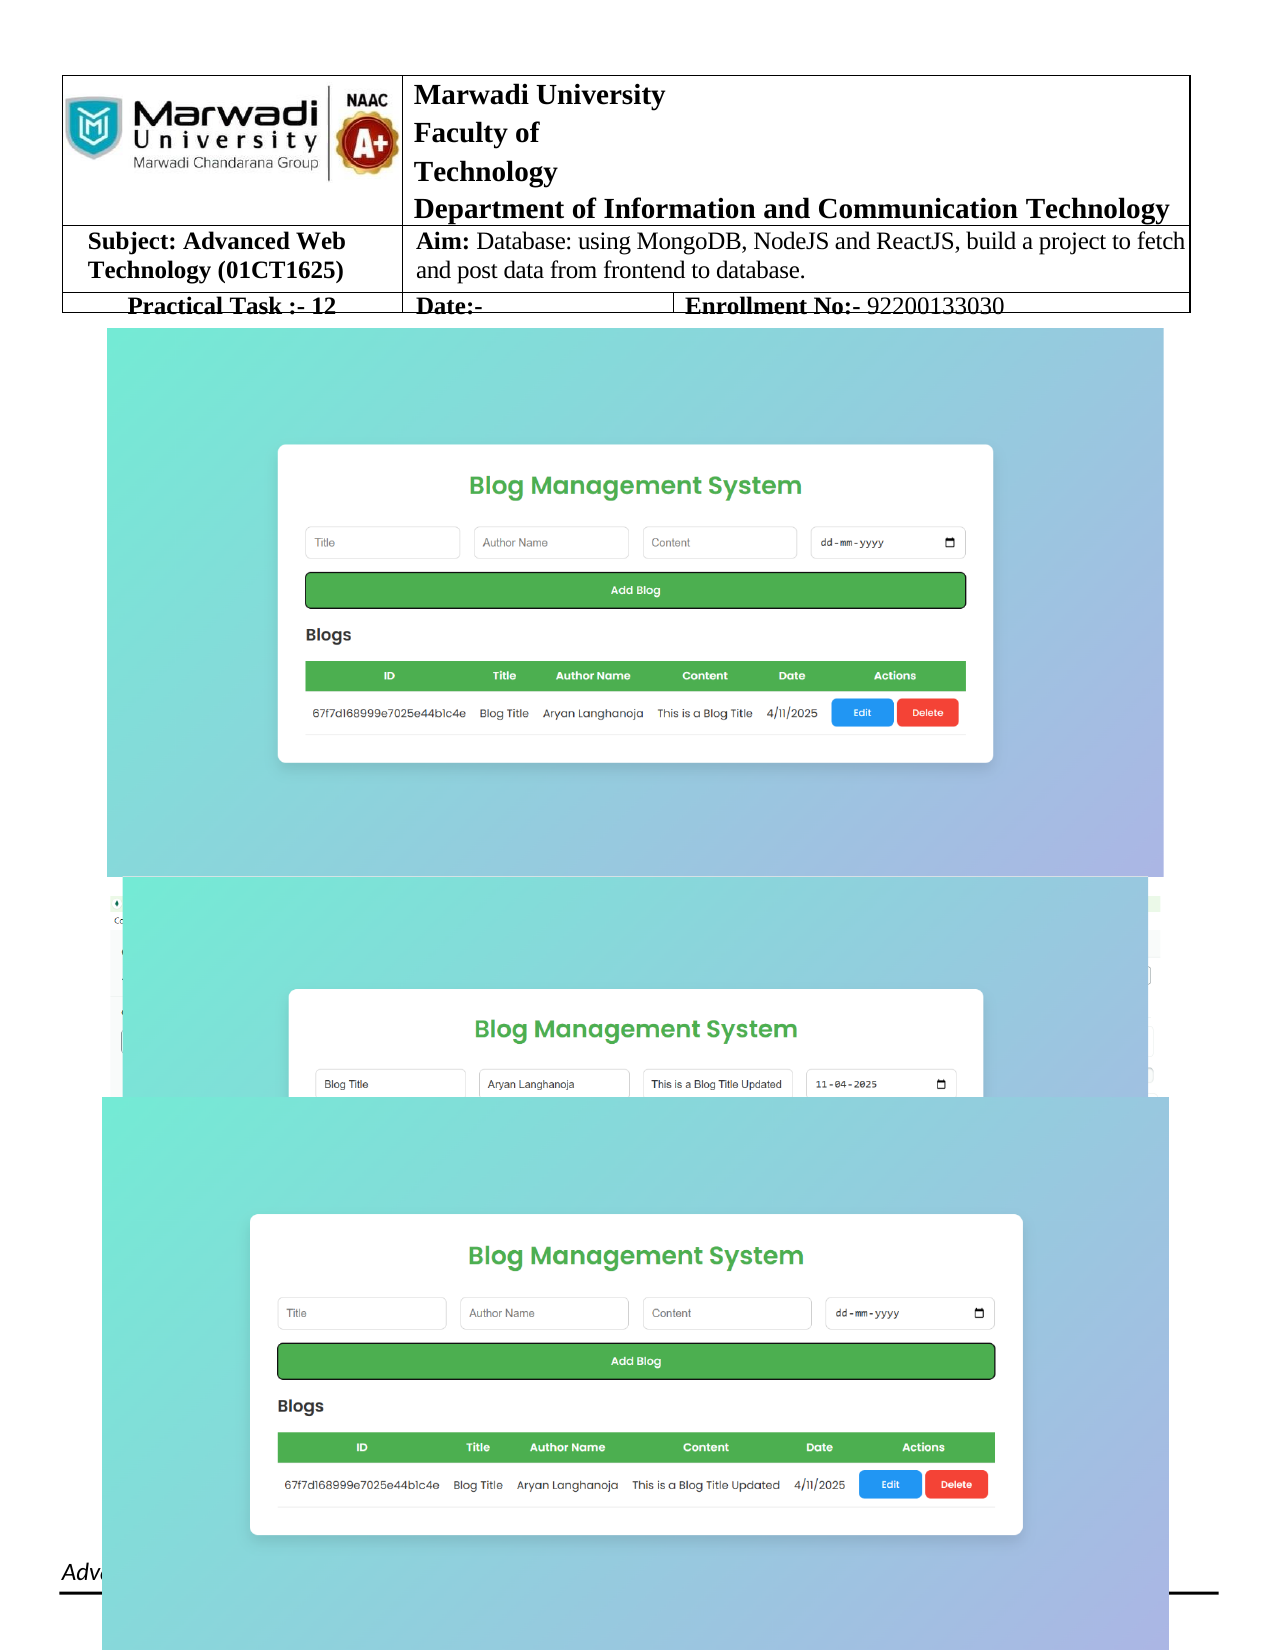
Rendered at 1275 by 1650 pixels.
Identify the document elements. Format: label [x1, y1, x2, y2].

picture [102, 328, 1169, 1650]
picture [63, 82, 402, 183]
